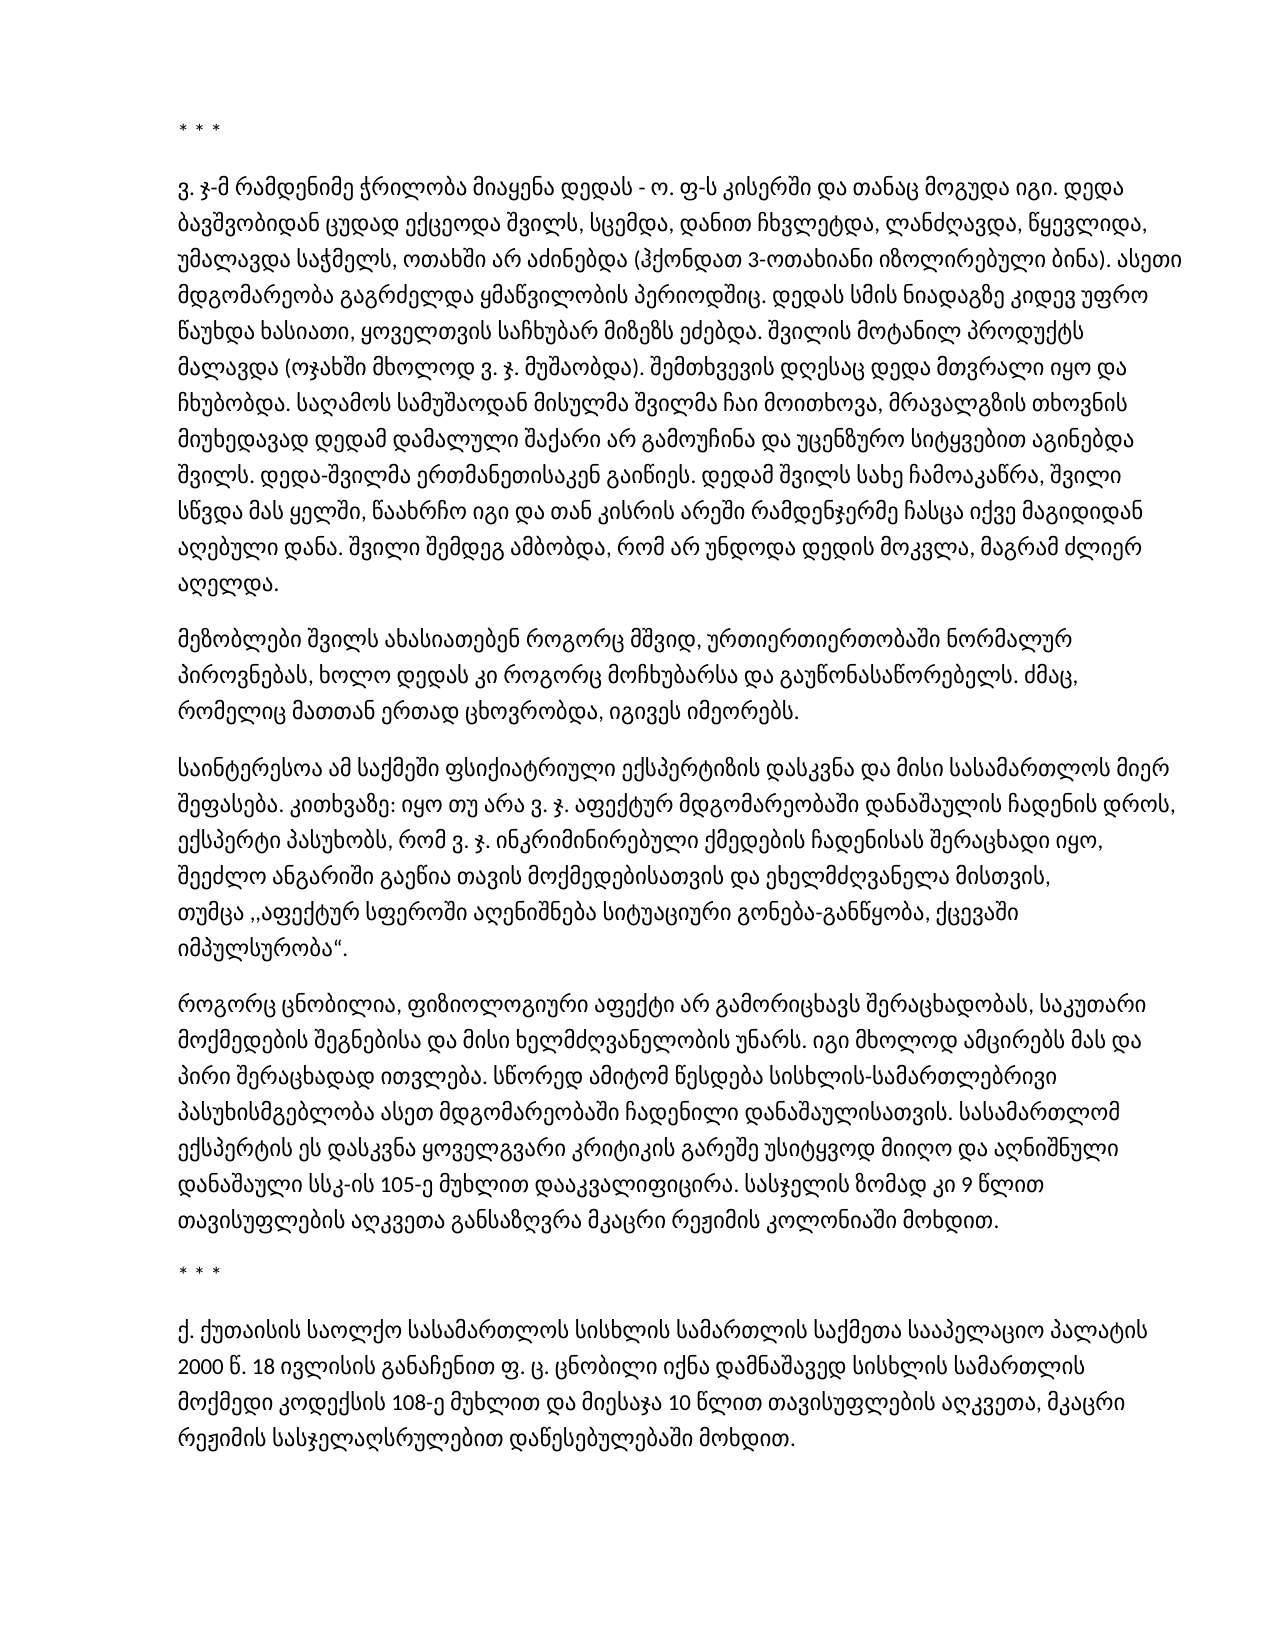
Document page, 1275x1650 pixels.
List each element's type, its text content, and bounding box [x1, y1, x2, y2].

text ვ. ჯ-მ რამდენიმე ჭრილობა მიაყენა დედას - ო. ფ-ს კისერში და თანაც მოგუდა იგი. დედა ბავშვობიდან ცუდად ექცეოდა შვილს, სცემდა, დანით ჩხვლეტდა, ლანძღავდა, წყევლიდა, უმალავდა საჭმელს, ოთახში არ აძინებდა (ჰქონდათ 3-ოთახიანი იზოლირებული ბინა). ასეთი მდგომარეობა გაგრძელდა ყმაწვილობის პერიოდშიც. დედას სმის ნიადაგზე კიდევ უფრო წაუხდა ხასიათი, ყოველთვის საჩხუბარ მიზეზს ეძებდა. შვილის მოტანილ პროდუქტს მალავდა (ოჯახში მხოლოდ ვ. ჯ. მუშაობდა). შემთხვევის დღესაც დედა მთვრალი იყო და ჩხუბობდა. საღამოს სამუშაოდან მისულმა შვილმა ჩაი მოითხოვა, მრავალგზის თხოვნის მიუხედავად დედამ დამალული შაქარი არ გამოუჩინა და უცენზურო სიტყვებით აგინებდა შვილს. დედა-შვილმა ერთმანეთისაკენ გაიწიეს. დედამ შვილს სახე ჩამოაკაწრა, შვილი სწვდა მას ყელში, წაახრჩო იგი და თან კისრის არეში რამდენჯერმე ჩასცა იქვე მაგიდიდან აღებული დანა. შვილი შემდეგ ამბობდა, რომ არ უნდოდა დედის მოკვლა, მაგრამ ძლიერ აღელდა. [177, 171, 1186, 598]
text მეზობლები შვილს ახასიათებენ როგორც მშვიდ, ურთიერთიერთობაში ნორმალურ პიროვნებას, ხოლო დედას კი როგორც მოჩხუბარსა და გაუწონასაწორებელს. ძმაც, რომელიც მათთან ერთად ცხოვრობდა, იგივეს იმეორებს. [177, 623, 1186, 726]
text * * * [177, 1261, 1186, 1289]
text ქ. ქუთაისის საოლქო სასამართლოს სისხლის სამართლის საქმეთა სააპელაციო პალატის 2000 წ. 18 ივლისის განაჩენით ფ. ც. ცნობილი იქნა დამნაშავედ სისხლის სამართლის მოქმედი კოდექსის 108-ე მუხლით და მიესაჯა 10 წლით თავისუფლების აღკვეთა, მკაცრი რეჟიმის სასჯელაღსრულებით დაწესებულებაში მოხდით. [177, 1314, 1186, 1453]
text საინტერესოა ამ საქმეში ფსიქიატრიული ექსპერტიზის დასკვნა და მისი სასამართლოს მიერ შეფასება. კითხვაზე: იყო თუ არა ვ. ჯ. აფექტურ მდგომარეობაში დანაშაულის ჩადენის დროს, ექსპერტი პასუხობს, რომ ვ. ჯ. ინკრიმინირებული ქმედების ჩადენისას შერაცხადი იყო, შეეძლო ანგარიში გაეწია თავის მოქმედებისათვის და ეხელმძღვანელა მისთვის, თუმცა ,,აფექტურ სფეროში აღენიშნება სიტუაციური გონება-განწყობა, ქცევაში იმპულსურობა“. [177, 752, 1186, 963]
text * * * [177, 118, 1186, 146]
text როგორც ცნობილია, ფიზიოლოგიური აფექტი არ გამორიცხავს შერაცხადობას, საკუთარი მოქმედების შეგნებისა და მისი ხელმძღვანელობის უნარს. იგი მხოლოდ ამცირებს მას და პირი შერაცხადად ითვლება. სწორედ ამიტომ წესდება სისხლის-სამართლებრივი პასუხისმგებლობა ასეთ მდგომარეობაში ჩადენილი დანაშაულისათვის. სასამართლომ ექსპერტის ეს დასკვნა ყოველგვარი კრიტიკის გარეშე უსიტყვოდ მიიღო და აღნიშნული დანაშაული სსკ-ის 105-ე მუხლით დააკვალიფიცირა. სასჯელის ზომად კი 9 წლით თავისუფლების აღკვეთა განსაზღვრა მკაცრი რეჟიმის კოლონიაში მოხდით. [177, 988, 1186, 1235]
